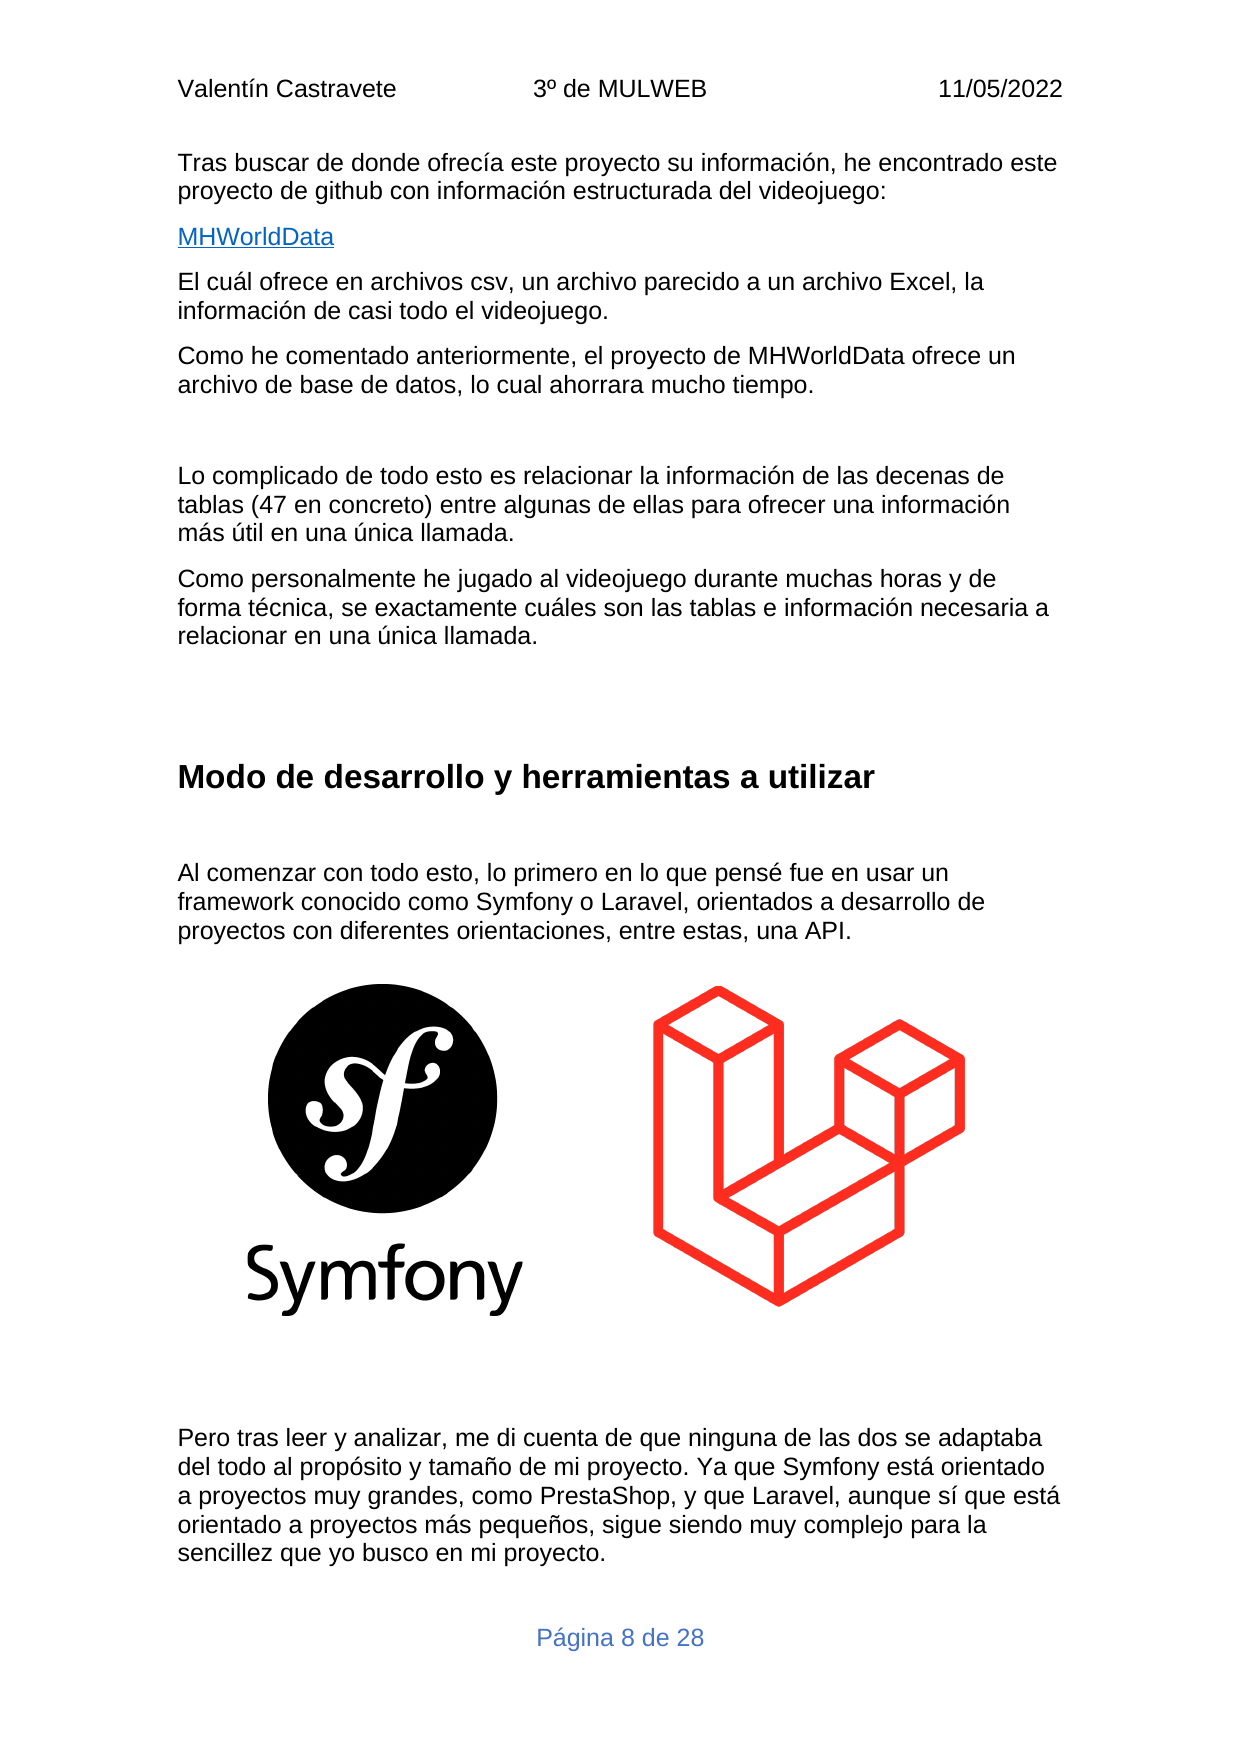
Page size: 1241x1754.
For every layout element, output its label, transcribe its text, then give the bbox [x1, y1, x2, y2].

picture [247, 984, 523, 1316]
text Como he comentado anteriormente, el proyecto de MHWorldData ofrece un archivo de base de datos, lo cual ahorrara mucho tiempo. [177, 341, 1063, 399]
text Tras buscar de donde ofrecía este proyecto su información, he encontrado este proyecto de github con información estructurada del videojuego: [177, 148, 1063, 205]
text Pero tras leer y analizar, me di cuenta de que ninguna de las dos se adaptaba del todo al propósito y tamaño de mi proyecto. Ya que Symfony está orientado a proyectos muy grandes, como PrestaShop, y que Laravel, aunque sí que está orientado a proyectos más pequeños, sigue siendo muy complejo para la sencillez que yo busco en mi proyecto. [177, 1423, 1063, 1567]
text MHWorldData [177, 222, 1063, 251]
text Lo complicado de todo esto es relacionar la información de las decenas de tablas (47 en concreto) entre algunas de ellas para ofrecer una información más útil en una única llamada. [177, 461, 1063, 547]
text Como personalmente he jugado al videojuego durante muchas horas y de forma técnica, se exactamente cuáles son las tablas e información necesaria a relacionar en una única llamada. [177, 564, 1063, 650]
text Al comenzar con todo esto, lo primero en lo que pensé fue en usar un framework conocido como Symfony o Laravel, orientados a desarrollo de proyectos con diferentes orientaciones, entre estas, una API. [177, 858, 1063, 944]
text Modo de desarrollo y herramientas a utilizar [177, 758, 1063, 796]
text El cuál ofrece en archivos csv, un archivo parecido a un archivo Excel, la información de casi todo el videojuego. [177, 267, 1063, 325]
picture [653, 986, 967, 1312]
